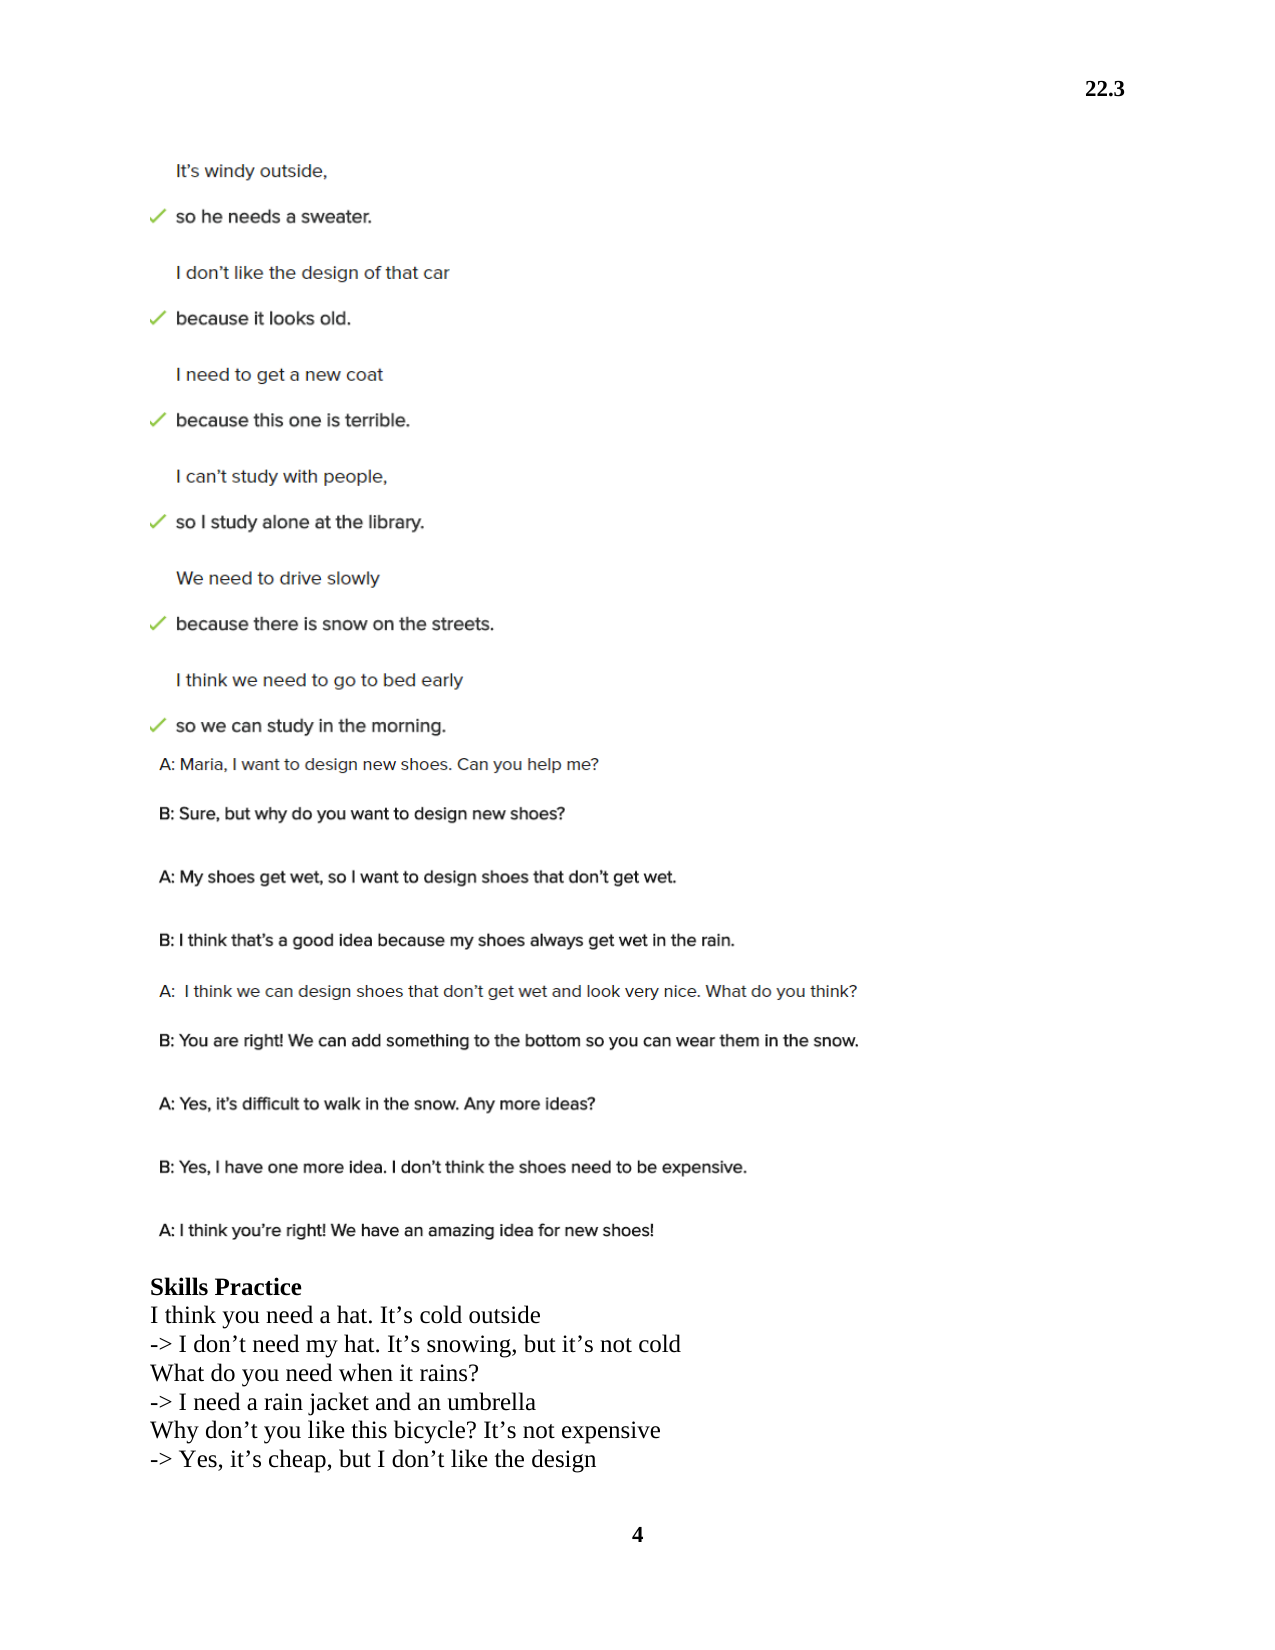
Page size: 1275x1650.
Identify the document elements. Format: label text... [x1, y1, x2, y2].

text Skills Practice [150, 1272, 1125, 1301]
text -> I need a rain jacket and an umbrella [150, 1387, 1125, 1416]
picture [150, 150, 877, 1243]
text Why don’t you like this bicycle? It’s not expensive [150, 1416, 1125, 1444]
text I think you need a hat. It’s cold outside [150, 1301, 1125, 1329]
text What do you need when it rains? [150, 1358, 1125, 1387]
text -> I don’t need my hat. It’s snowing, but it’s not cold [150, 1329, 1125, 1358]
text -> Yes, it’s cheap, but I don’t like the design [150, 1444, 1125, 1473]
